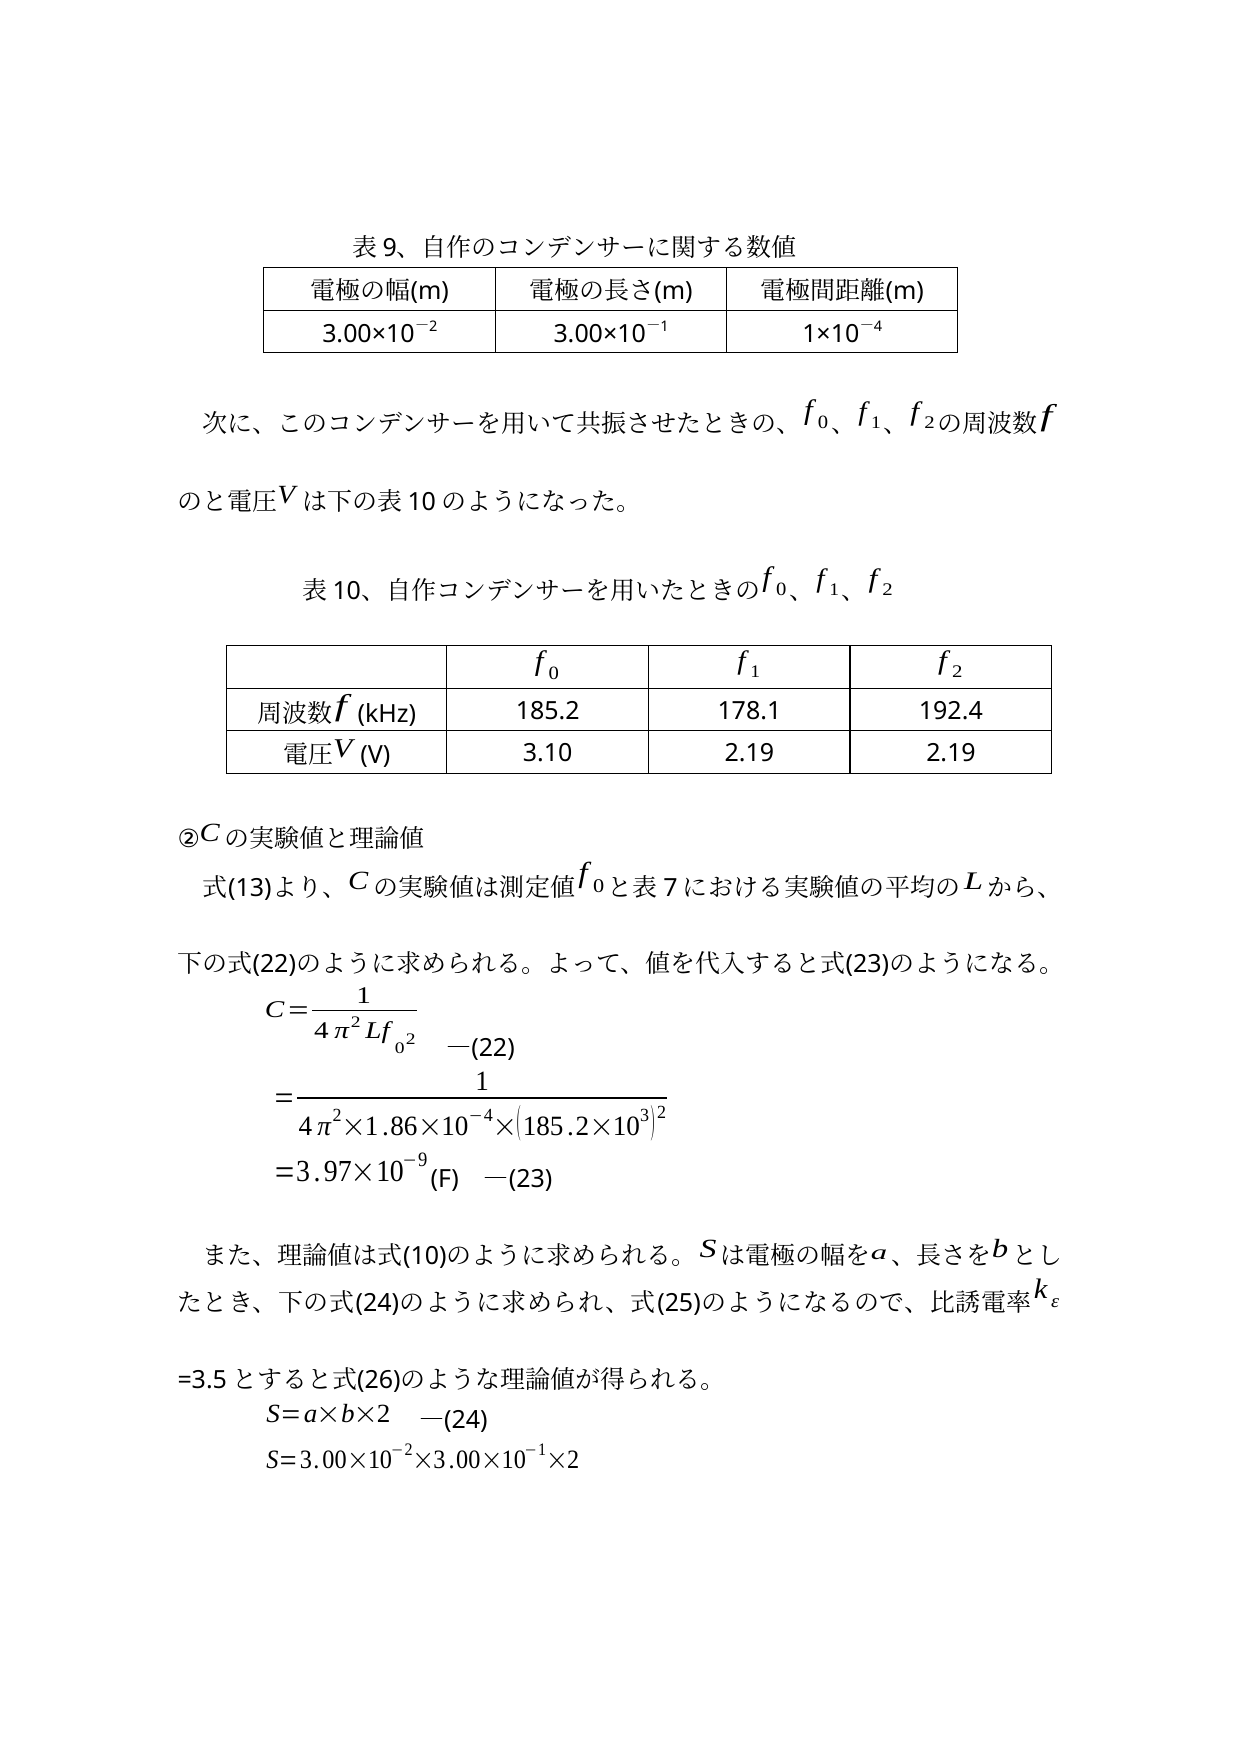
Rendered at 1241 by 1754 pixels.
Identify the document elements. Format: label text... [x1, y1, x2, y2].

table_header 電極の幅(m) [264, 268, 495, 309]
table_cell 185.2 [447, 689, 648, 730]
table_cell 1×10－4 [727, 311, 957, 352]
text 表10、自作コンデンサーを用いたときの、、 [177, 562, 1063, 645]
table_cell 周波数(kHz) [227, 689, 446, 730]
table_cell 192.4 [851, 689, 1051, 730]
table_header [227, 646, 446, 688]
text 表9、自作のコンデンサーに関する数値 [177, 225, 1063, 267]
table_header [851, 646, 1051, 688]
text 式(13)より、の実験値は測定値と表7における実験値の平均のから、下の式(22)のように求められる。よって、値を代入すると式(23)のようになる。 [177, 857, 1063, 982]
table_header [649, 646, 849, 688]
table_header [447, 646, 648, 688]
table_cell 2.19 [851, 731, 1051, 773]
text 次に、このコンデンサーを用いて共振させたときの、、、の周波数のと電圧は下の表10のようになった。 [177, 395, 1063, 520]
table_cell 3.00×10－2 [264, 311, 495, 352]
table_header 電極の長さ(m) [496, 268, 726, 309]
text ―(22) [177, 982, 1063, 1066]
text ―(24) [177, 1399, 1063, 1441]
text (F) ―(23) [177, 1149, 1063, 1232]
text ②の実験値と理論値 [177, 816, 1063, 857]
table_cell 電圧(V) [227, 731, 446, 773]
table_cell 3.10 [447, 731, 648, 773]
table_header 電極間距離(m) [727, 268, 957, 309]
table_cell 178.1 [649, 689, 849, 730]
text また、理論値は式(10)のように求められる。は電極の幅を、長さをとしたとき、下の式(24)のように求められ、式(25)のようになるので、比誘電率=3.5とすると式(26)のような理論値が得られる。 [177, 1232, 1063, 1399]
table_cell 3.00×10－1 [496, 311, 726, 352]
table_cell 2.19 [649, 731, 849, 773]
